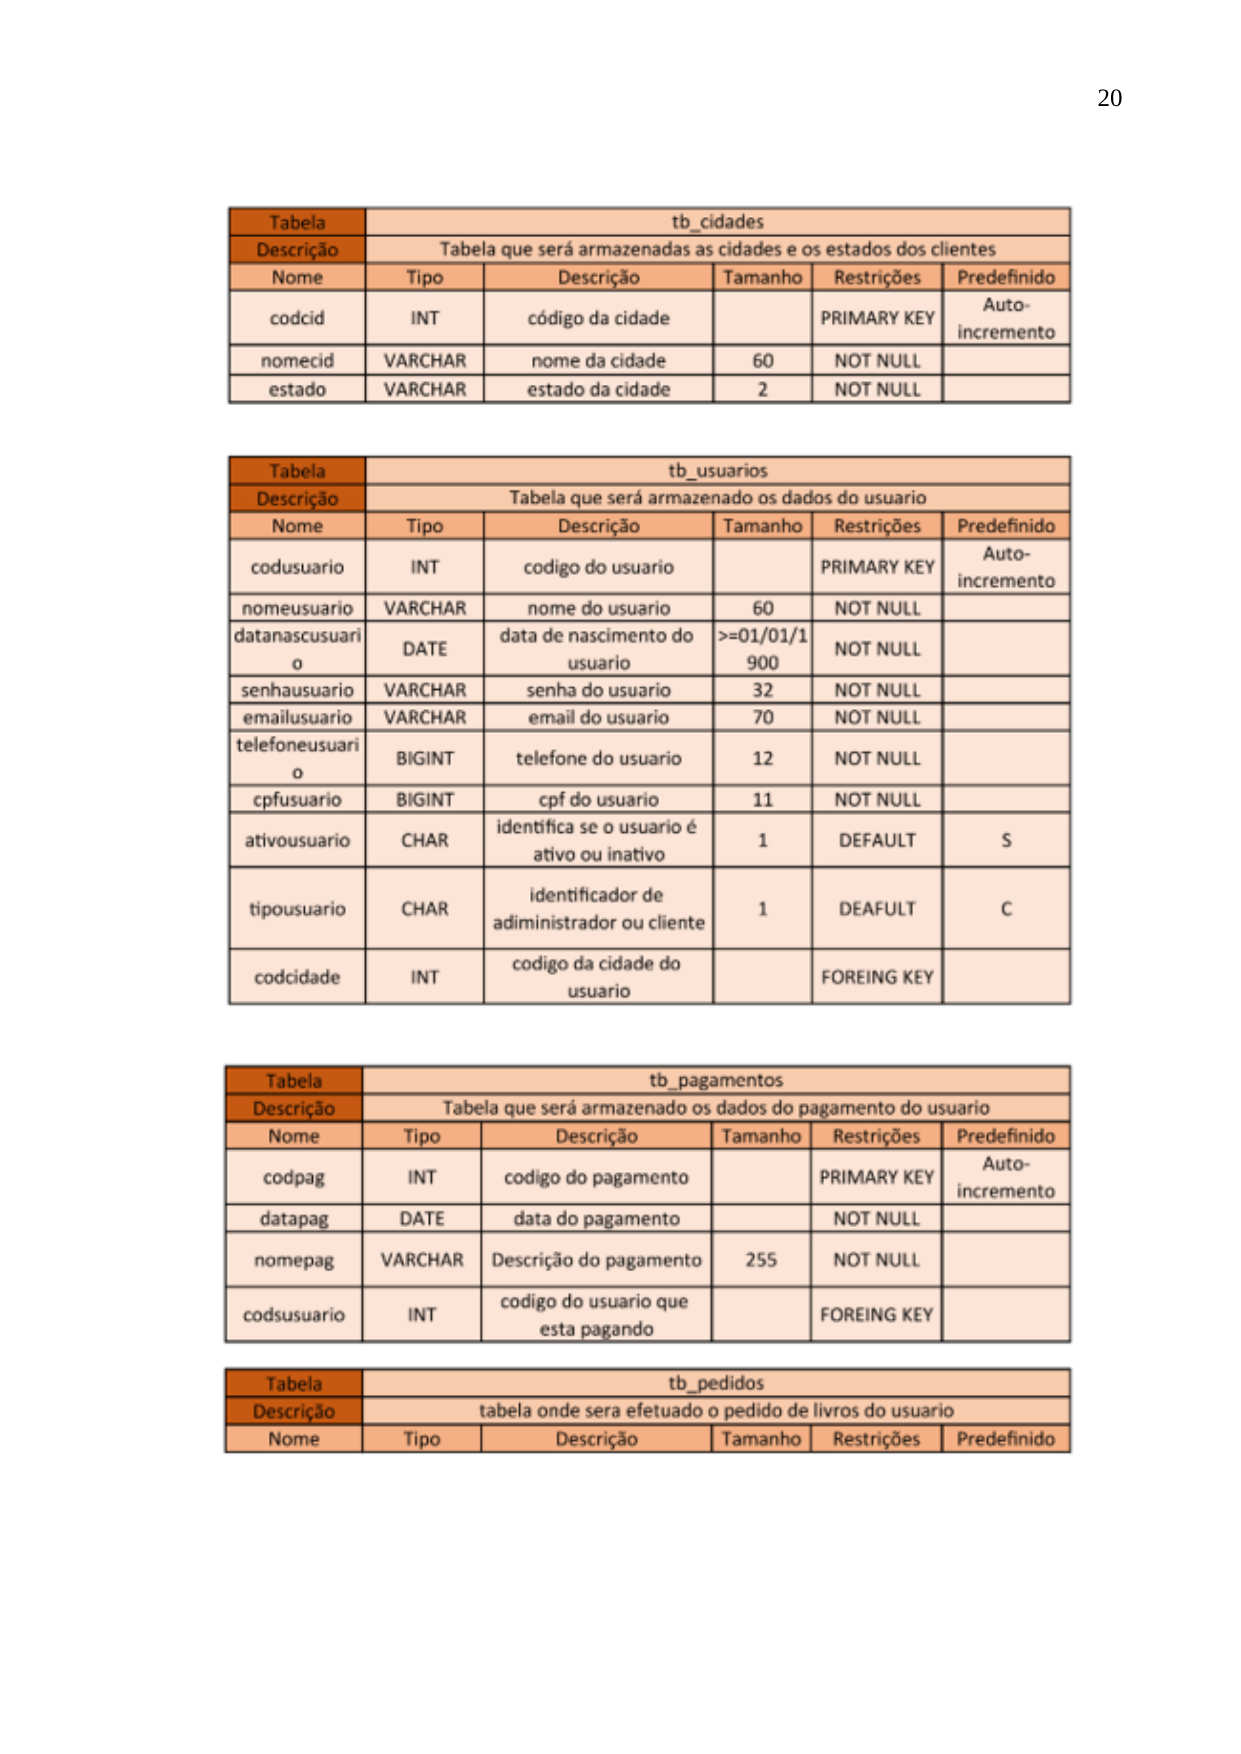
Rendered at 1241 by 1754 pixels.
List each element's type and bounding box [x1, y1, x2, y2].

picture [218, 1056, 1081, 1467]
picture [218, 197, 1081, 1017]
